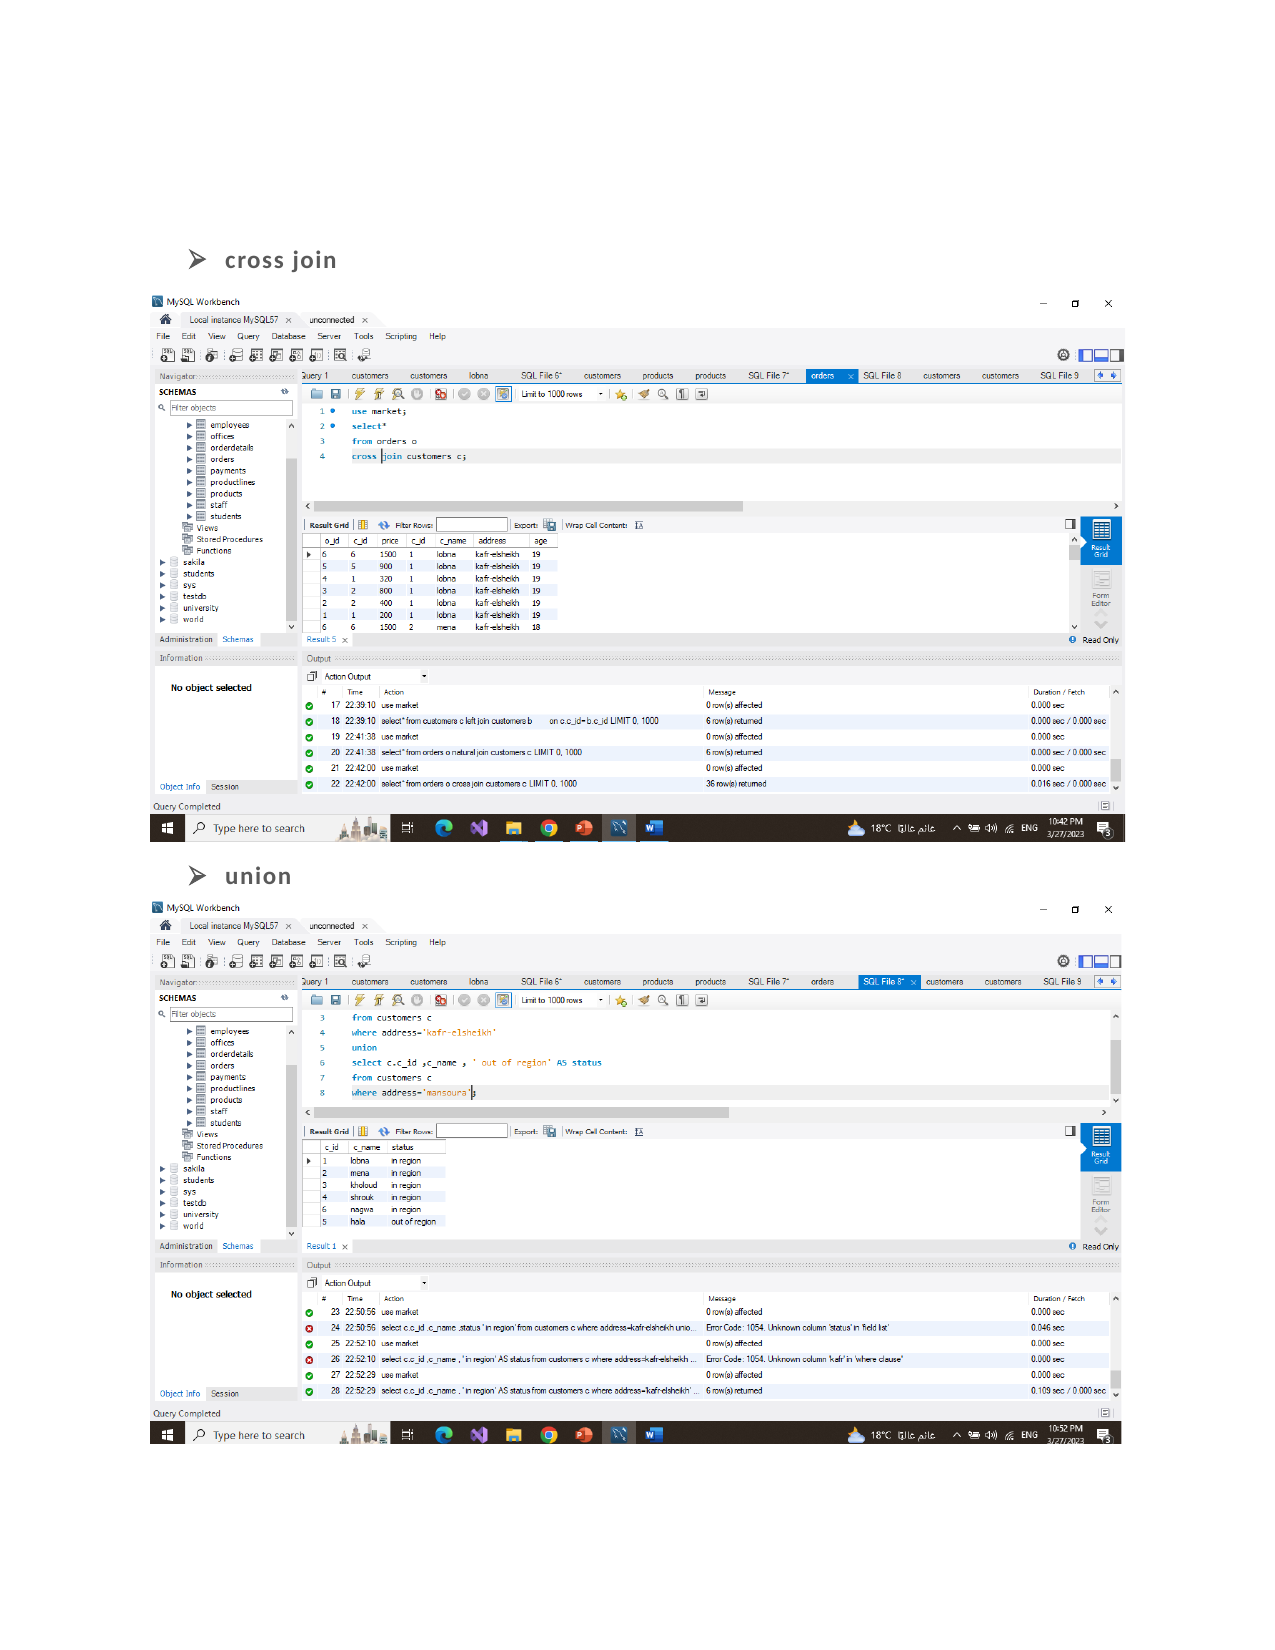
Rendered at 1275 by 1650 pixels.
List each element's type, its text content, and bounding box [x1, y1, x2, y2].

picture [150, 900, 1122, 1443]
subtitle union [187, 860, 1125, 891]
subtitle cross join [187, 244, 1125, 274]
picture [150, 293, 1125, 842]
